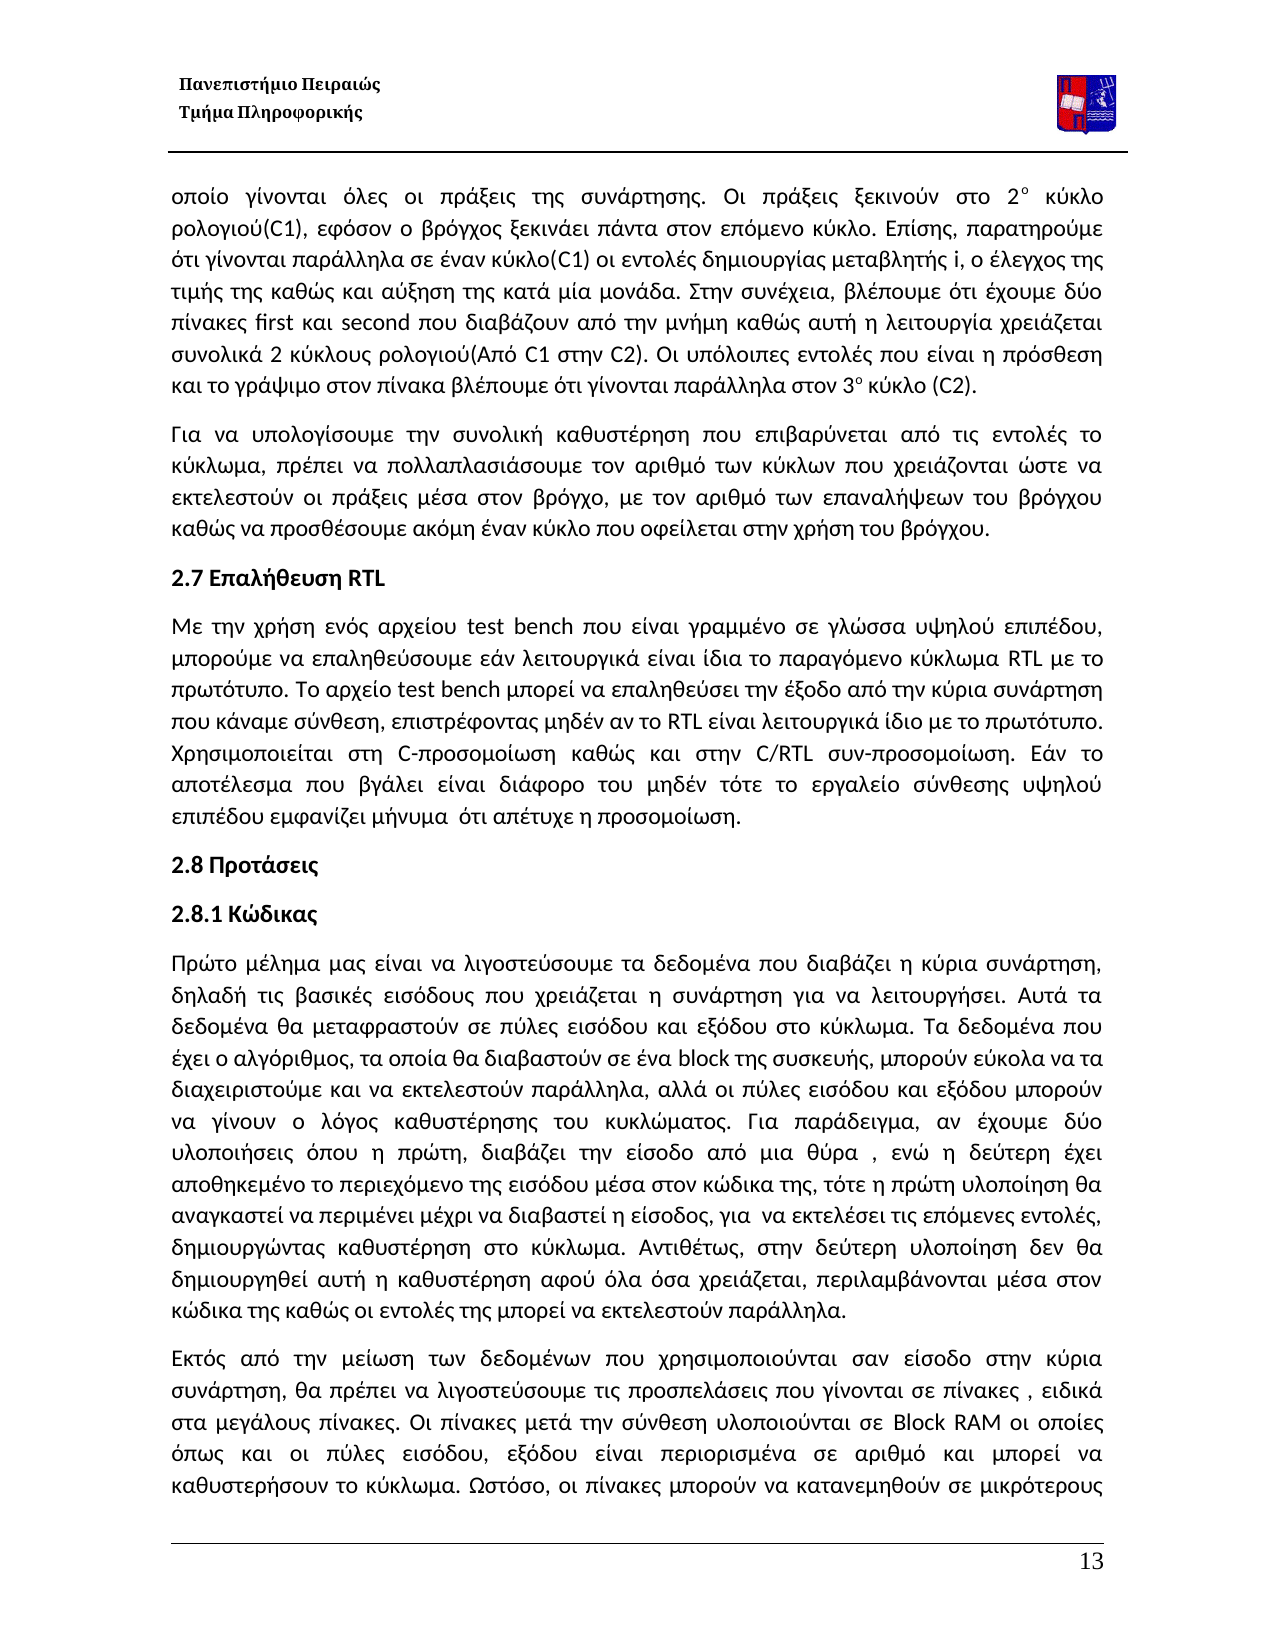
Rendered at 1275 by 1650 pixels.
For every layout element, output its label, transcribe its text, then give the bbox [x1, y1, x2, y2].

subtitle 2.8 Προτάσεις [171, 849, 1104, 879]
subtitle 2.7 Επαλήθευση RTL [171, 562, 1104, 592]
picture [1057, 75, 1117, 135]
text Πρώτο μέλημα μας είναι να λιγοστεύσουμε τα δεδομένα που διαβάζει η κύρια συνάρτηση, δηλαδή τις βασικές εισόδους που χρειάζεται η συνάρτηση για να λειτουργήσει. Αυτά τα δεδομένα θα μεταφραστούν σε πύλες εισόδου και εξόδου στο κύκλωμα. Τα δεδομένα που έχει ο αλγόριθμος, τα οποία θα διαβαστούν σε ένα block της συσκευής, μπορούν εύκολα να τα διαχειριστούμε και να εκτελεστούν παράλληλα, αλλά οι πύλες εισόδου και εξόδου μπορούν να γίνουν ο λόγος καθυστέρησης του κυκλώματος. Για παράδειγμα, αν έχουμε δύο υλοποιήσεις όπου η πρώτη, διαβάζει την είσοδο από μια θύρα , ενώ η δεύτερη έχει αποθηκεμένο το περιεχόμενο της εισόδου μέσα στον κώδικα της, τότε η πρώτη υλοποίηση θα αναγκαστεί να περιμένει μέχρι να διαβαστεί η είσοδος, για να εκτελέσει τις επόμενες εντολές, δημιουργώντας καθυστέρηση στο κύκλωμα. Αντιθέτως, στην δεύτερη υλοποίηση δεν θα δημιουργηθεί αυτή η καθυστέρηση αφού όλα όσα χρειάζεται, περιλαμβάνονται μέσα στον κώδικα της καθώς οι εντολές της μπορεί να εκτελεστούν παράλληλα. [171, 948, 1104, 1324]
text Με την χρήση ενός αρχείου test bench που είναι γραμμένο σε γλώσσα υψηλού επιπέδου, μπορούμε να επαληθεύσουμε εάν λειτουργικά είναι ίδια το παραγόμενο κύκλωμα RTL με το πρωτότυπο. To αρχείο test bench μπορεί να επαληθεύσει την έξοδο από την κύρια συνάρτηση που κάναμε σύνθεση, επιστρέφοντας μηδέν αν το RTL είναι λειτουργικά ίδιο με το πρωτότυπο. Χρησιμοποιείται στη C-προσομοίωση καθώς και στην C/RTL συν-προσομοίωση. Εάν το αποτέλεσμα που βγάλει είναι διάφορο του μηδέν τότε το εργαλείο σύνθεσης υψηλού επιπέδου εμφανίζει μήνυμα ότι απέτυχε η προσομοίωση. [171, 611, 1104, 830]
subtitle 2.8.1 Κώδικας [171, 898, 1104, 929]
text Για να υπολογίσουμε την συνολική καθυστέρηση που επιβαρύνεται από τις εντολές το κύκλωμα, πρέπει να πολλαπλασιάσουμε τον αριθμό των κύκλων που χρειάζονται ώστε να εκτελεστούν οι πράξεις μέσα στον βρόγχο, με τον αριθμό των επαναλήψεων του βρόγχου καθώς να προσθέσουμε ακόμη έναν κύκλο που οφείλεται στην χρήση του βρόγχου. [171, 419, 1104, 543]
